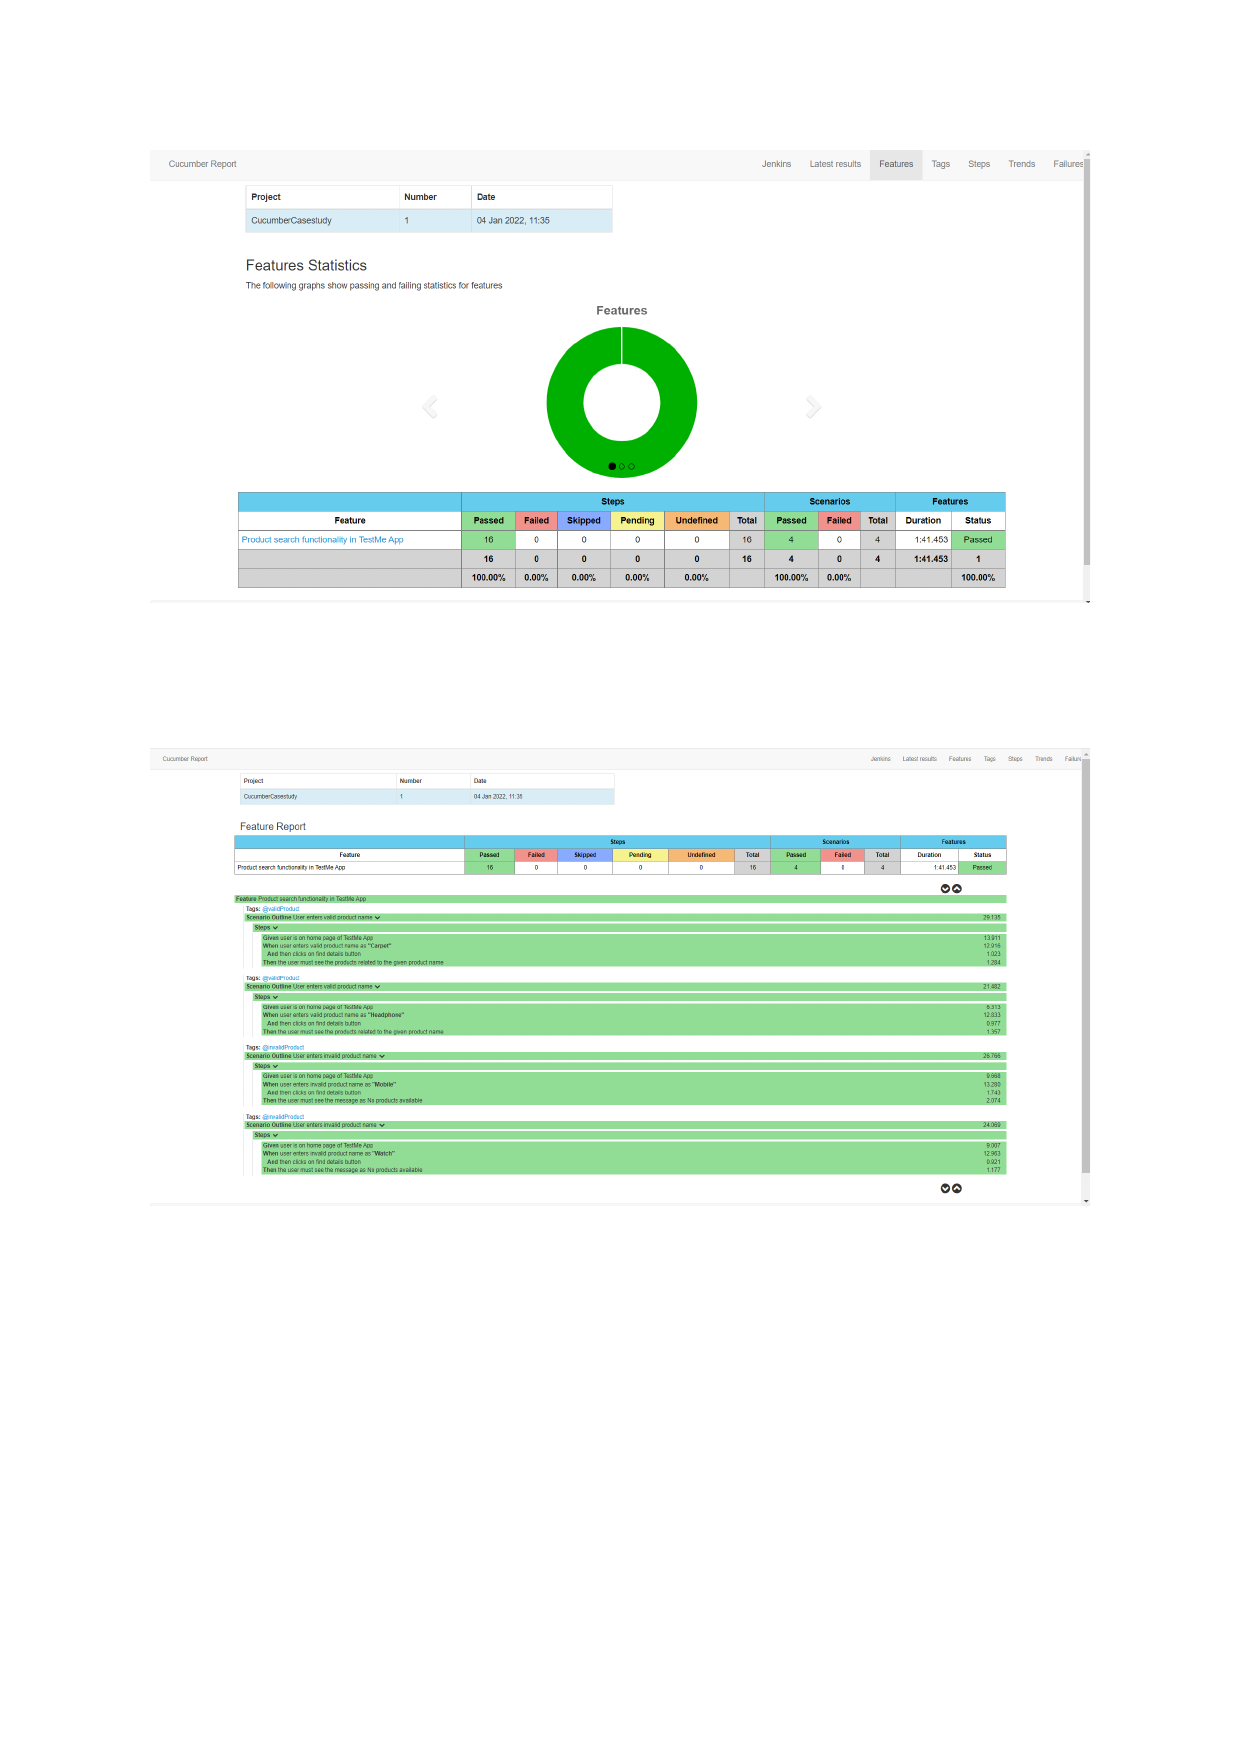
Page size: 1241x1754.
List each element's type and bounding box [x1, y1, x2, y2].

picture [150, 150, 1091, 603]
picture [150, 748, 1091, 1206]
